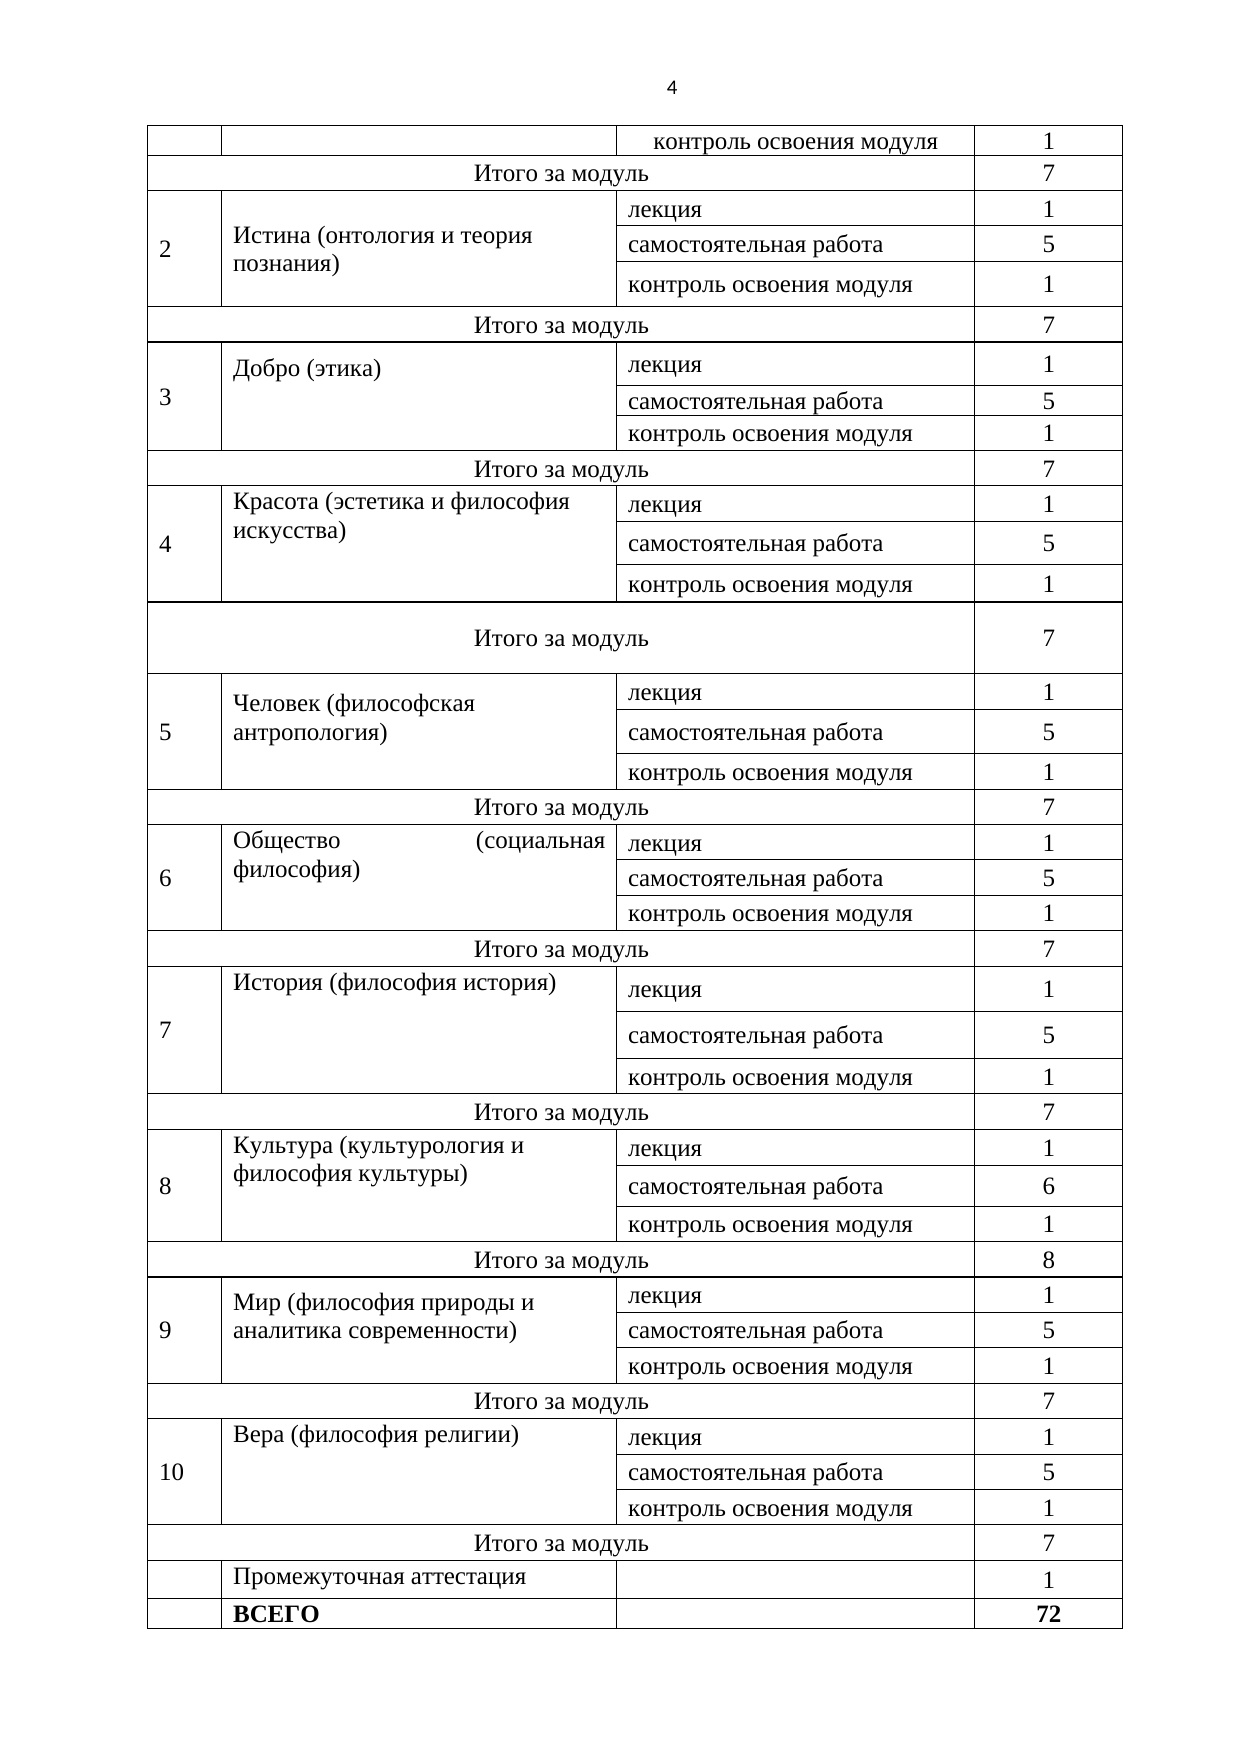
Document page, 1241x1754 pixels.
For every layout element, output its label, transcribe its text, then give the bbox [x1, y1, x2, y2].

table_cell 1 [975, 1419, 1122, 1453]
table_cell Итого за модуль [148, 1525, 974, 1560]
table_cell 5 [975, 522, 1122, 563]
table_cell контроль освоения модуля [617, 565, 974, 601]
table_cell Итого за модуль [148, 1242, 974, 1276]
table_cell контроль освоения модуля [617, 1059, 974, 1093]
table_cell лекция [617, 191, 974, 225]
table_cell 1 [975, 967, 1122, 1011]
table_cell Добро (этика) [222, 343, 616, 450]
table_cell 5 [148, 674, 221, 788]
table_cell 1 [975, 486, 1122, 521]
table_cell 5 [975, 1455, 1122, 1489]
table_cell 1 [975, 1278, 1122, 1312]
table_cell Вера (философия религии) [222, 1419, 616, 1524]
table_cell 1 [975, 674, 1122, 709]
table_cell 5 [975, 1313, 1122, 1347]
table_cell 7 [975, 156, 1122, 190]
table_cell самостоятельная работа [617, 1166, 974, 1206]
table_cell лекция [617, 1130, 974, 1165]
table_cell контроль освоения модуля [617, 754, 974, 788]
table_cell контроль освоения модуля [617, 1490, 974, 1524]
table_cell 7 [975, 451, 1122, 485]
table_cell 72 [975, 1599, 1122, 1628]
table_cell контроль освоения модуля [617, 262, 974, 306]
table_cell самостоятельная работа [617, 1455, 974, 1489]
table_cell [148, 1599, 221, 1628]
table_cell лекция [617, 1419, 974, 1453]
table_cell лекция [617, 825, 974, 859]
table_cell самостоятельная работа [617, 386, 974, 414]
table_cell 5 [975, 1012, 1122, 1058]
table_cell самостоятельная работа [617, 226, 974, 261]
table_cell 8 [148, 1130, 221, 1241]
table_cell 1 [975, 754, 1122, 788]
table_cell 5 [975, 710, 1122, 753]
table_cell Красота (эстетика и философия искусства) [222, 486, 616, 601]
table_cell Итого за модуль [148, 603, 974, 673]
table_cell 1 [975, 416, 1122, 450]
table_cell 5 [975, 226, 1122, 261]
table_cell 1 [975, 1561, 1122, 1598]
table_cell 7 [975, 1384, 1122, 1418]
table_cell Человек (философская антропология) [222, 674, 616, 788]
table_cell контроль освоения модуля [617, 1348, 974, 1383]
table_cell 5 [975, 386, 1122, 414]
table_cell самостоятельная работа [617, 1012, 974, 1058]
table_cell 1 [975, 565, 1122, 601]
table_cell Промежуточная аттестация [222, 1561, 616, 1598]
table_cell 7 [975, 307, 1122, 341]
table_cell лекция [617, 1278, 974, 1312]
table_cell История (философия история) [222, 967, 616, 1093]
table_cell Итого за модуль [148, 931, 974, 966]
table_cell Итого за модуль [148, 451, 974, 485]
table_cell Итого за модуль [148, 1384, 974, 1418]
table_cell [617, 1561, 974, 1598]
table_cell [617, 1599, 974, 1628]
table_cell 1 [975, 1490, 1122, 1524]
table_cell самостоятельная работа [617, 1313, 974, 1347]
table_cell 1 [975, 1059, 1122, 1093]
table_cell 1 [975, 1130, 1122, 1165]
table_cell 6 [148, 825, 221, 930]
table_cell 5 [975, 860, 1122, 895]
table_cell Общество (социальная философия) [222, 825, 616, 930]
table_cell Культура (культурология и философия культуры) [222, 1130, 616, 1241]
table_cell [148, 1561, 221, 1598]
table_cell лекция [617, 967, 974, 1011]
table_cell Итого за модуль [148, 156, 974, 190]
table_cell лекция [617, 674, 974, 709]
table_cell 7 [975, 603, 1122, 673]
table_cell лекция [617, 486, 974, 521]
table_cell Итого за модуль [148, 307, 974, 341]
table_cell 1 [975, 343, 1122, 385]
table_cell 7 [975, 1525, 1122, 1560]
table_cell контроль освоения модуля [617, 896, 974, 930]
table_cell контроль освоения модуля [617, 416, 974, 450]
table_cell 7 [975, 1094, 1122, 1129]
table_cell 1 [975, 262, 1122, 306]
table_cell Истина (онтология и теория познания) [222, 191, 616, 306]
table_cell Итого за модуль [148, 1094, 974, 1129]
table_cell самостоятельная работа [617, 860, 974, 895]
table_cell 7 [148, 967, 221, 1093]
table_cell 7 [975, 790, 1122, 824]
table_cell 10 [148, 1419, 221, 1524]
table_cell контроль освоения модуля [617, 1207, 974, 1241]
table_cell 8 [975, 1242, 1122, 1276]
table_cell 1 [975, 896, 1122, 930]
table_cell Мир (философия природы и аналитика современности) [222, 1278, 616, 1383]
table_cell 1 [975, 1348, 1122, 1383]
table_cell 1 [975, 825, 1122, 859]
table_cell лекция [617, 343, 974, 385]
table_cell 6 [975, 1166, 1122, 1206]
table_cell 1 [975, 191, 1122, 225]
table_cell 3 [148, 343, 221, 450]
table_cell 7 [975, 931, 1122, 966]
table_cell ВСЕГО [222, 1599, 616, 1628]
table_cell Итого за модуль [148, 790, 974, 824]
table_cell самостоятельная работа [617, 710, 974, 753]
table_cell контроль освоения модуля [617, 126, 974, 154]
table_cell самостоятельная работа [617, 522, 974, 563]
table_cell 1 [975, 1207, 1122, 1241]
table_cell 9 [148, 1278, 221, 1383]
table_cell 1 [975, 126, 1122, 154]
table_cell 2 [148, 191, 221, 306]
table_cell 4 [148, 486, 221, 601]
